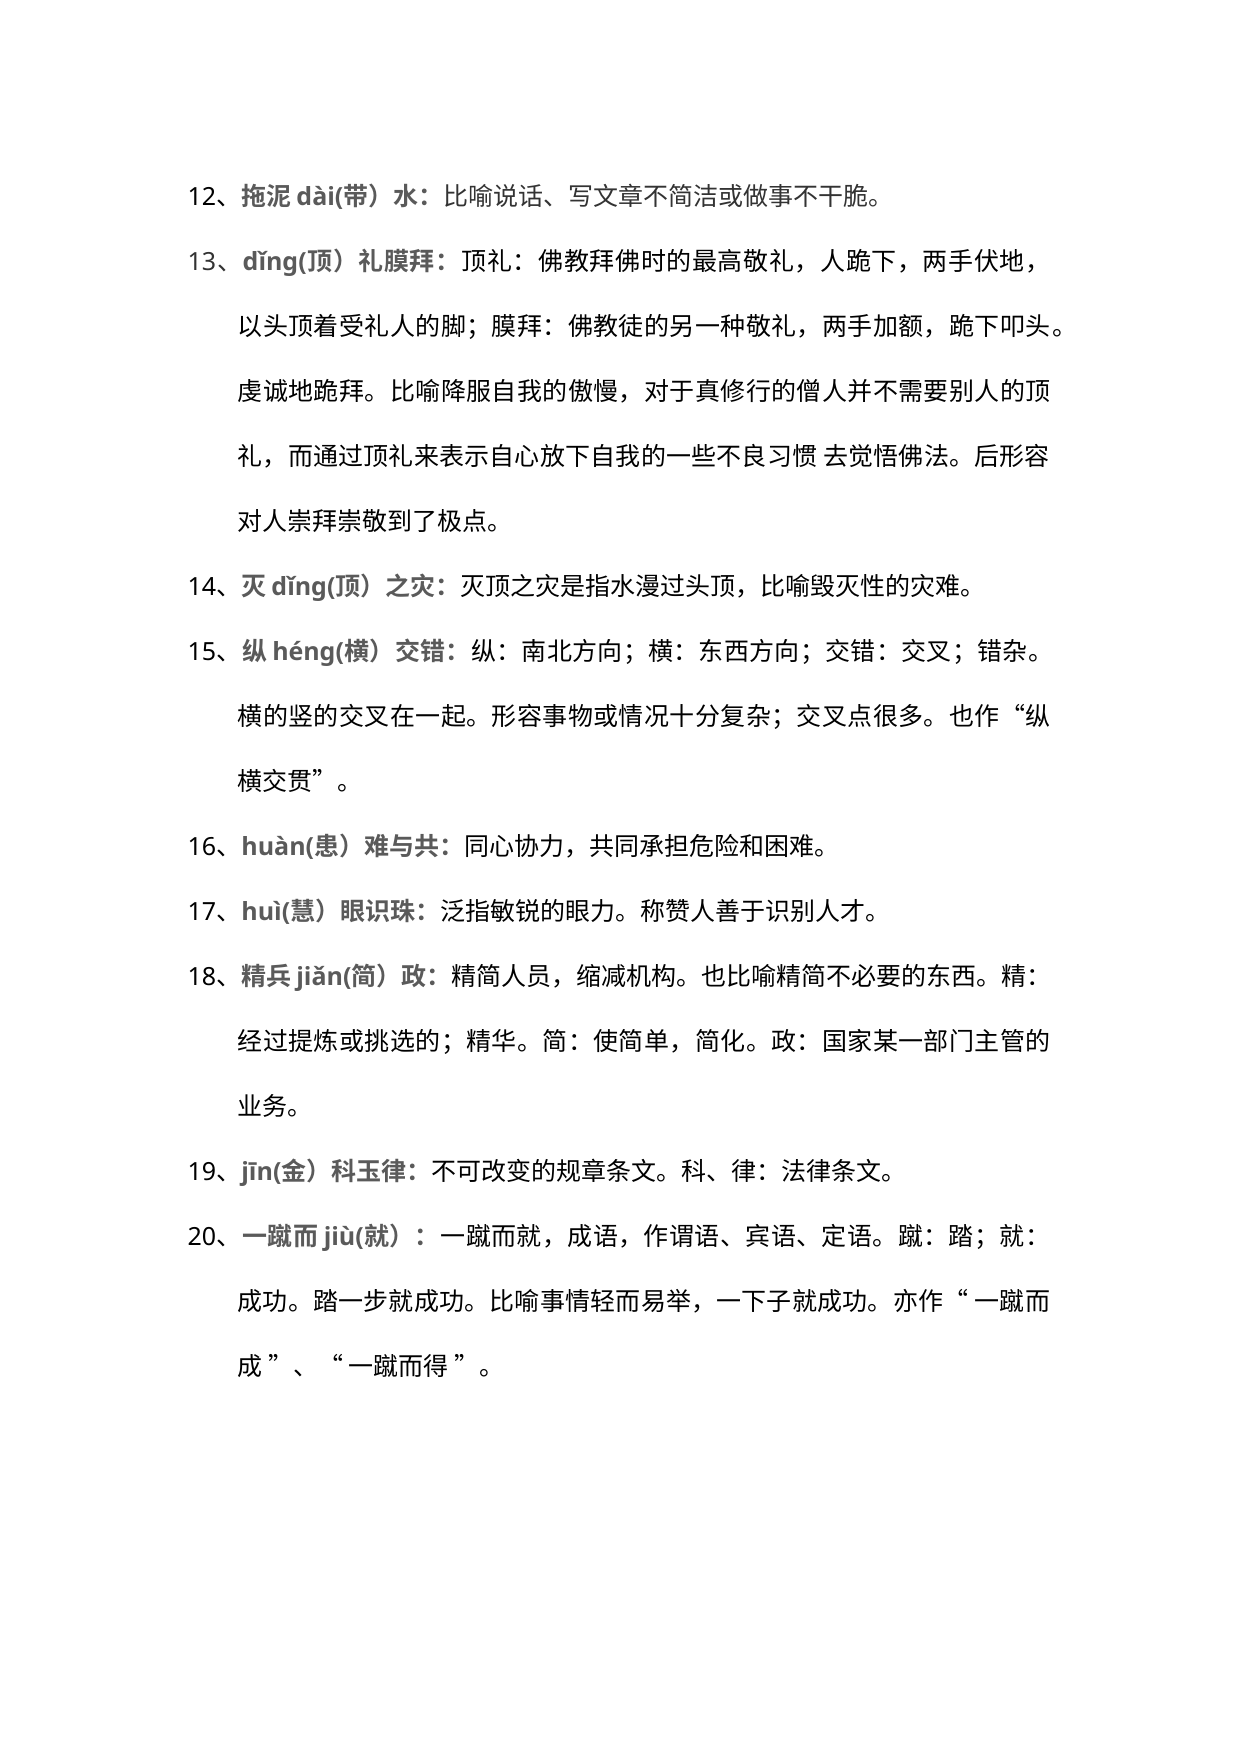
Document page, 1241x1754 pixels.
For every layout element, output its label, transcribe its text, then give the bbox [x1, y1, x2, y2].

text 13、dǐng(顶）礼膜拜：顶礼：佛教拜佛时的最高敬礼，人跪下，两手伏地，以头顶着受礼人的脚；膜拜：佛教徒的另一种敬礼，两手加额，跪下叩头。虔诚地跪拜。比喻降服自我的傲慢，对于真修行的僧人并不需要别人的顶礼，而通过顶礼来表示自心放下自我的一些不良习惯 去觉悟佛法。后形容对人崇拜崇敬到了极点。 [187, 227, 1053, 552]
text 15、纵héng(横）交错：纵：南北方向；横：东西方向；交错：交叉；错杂。横的竖的交叉在一起。形容事物或情况十分复杂；交叉点很多。也作“纵横交贯”。 [187, 617, 1053, 812]
text 12、拖泥dài(带）水：比喻说话、写文章不简洁或做事不干脆。 [187, 162, 1053, 227]
text 17、huì(慧）眼识珠：泛指敏锐的眼力。称赞人善于识别人才。 [187, 877, 1053, 942]
text 20、一蹴而jiù(就）：一蹴而就，成语，作谓语、宾语、定语。蹴：踏；就：成功。踏一步就成功。比喻事情轻而易举，一下子就成功。亦作“ 一蹴而成 ”、“ 一蹴而得 ”。 [187, 1202, 1053, 1397]
text 19、jīn(金）科玉律：不可改变的规章条文。科、律：法律条文。 [187, 1137, 1053, 1202]
text 16、huàn(患）难与共：同心协力，共同承担危险和困难。 [187, 812, 1053, 877]
text 14、灭dǐng(顶）之灾：灭顶之灾是指水漫过头顶，比喻毁灭性的灾难。 [187, 552, 1053, 617]
text 18、精兵jiǎn(简）政：精简人员，缩减机构。也比喻精简不必要的东西。精：经过提炼或挑选的；精华。简：使简单，简化。政：国家某一部门主管的业务。 [187, 942, 1053, 1137]
